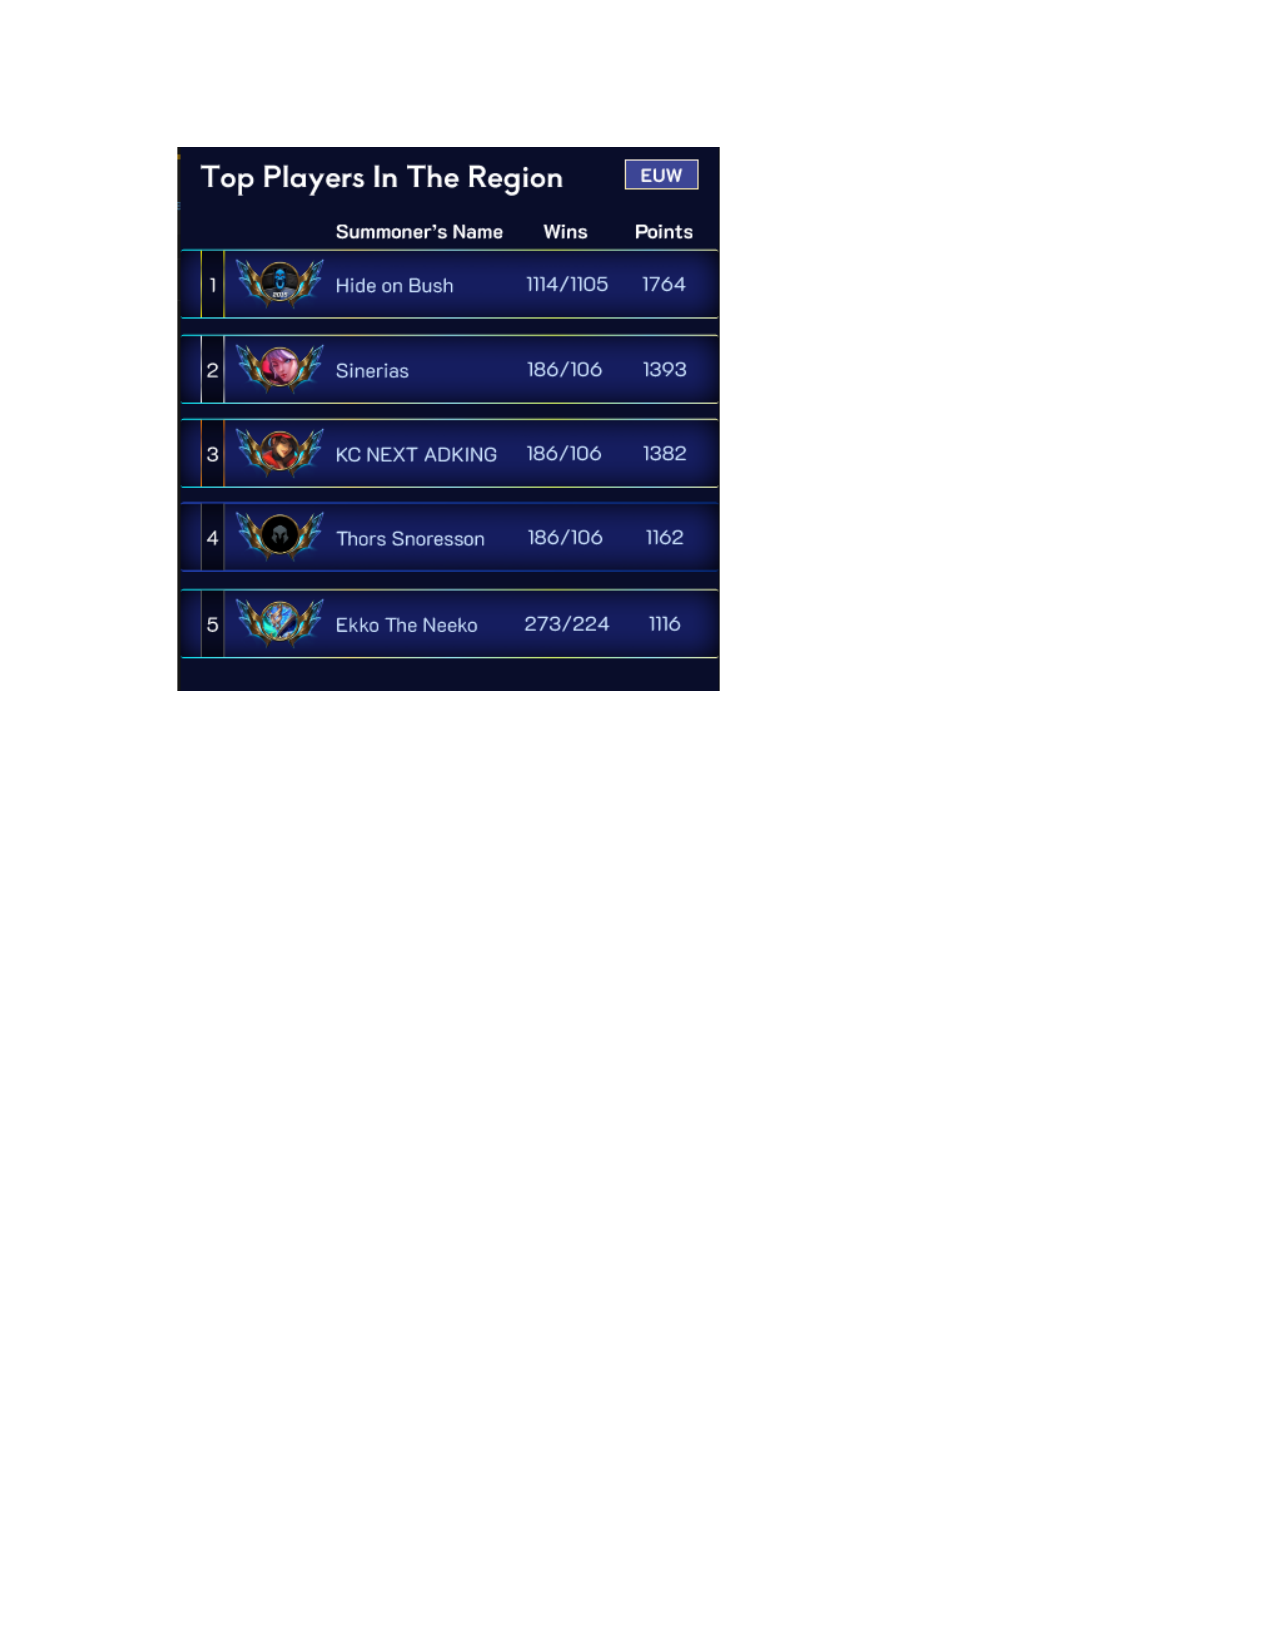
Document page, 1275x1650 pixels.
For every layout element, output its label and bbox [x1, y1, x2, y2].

picture [177, 147, 720, 691]
